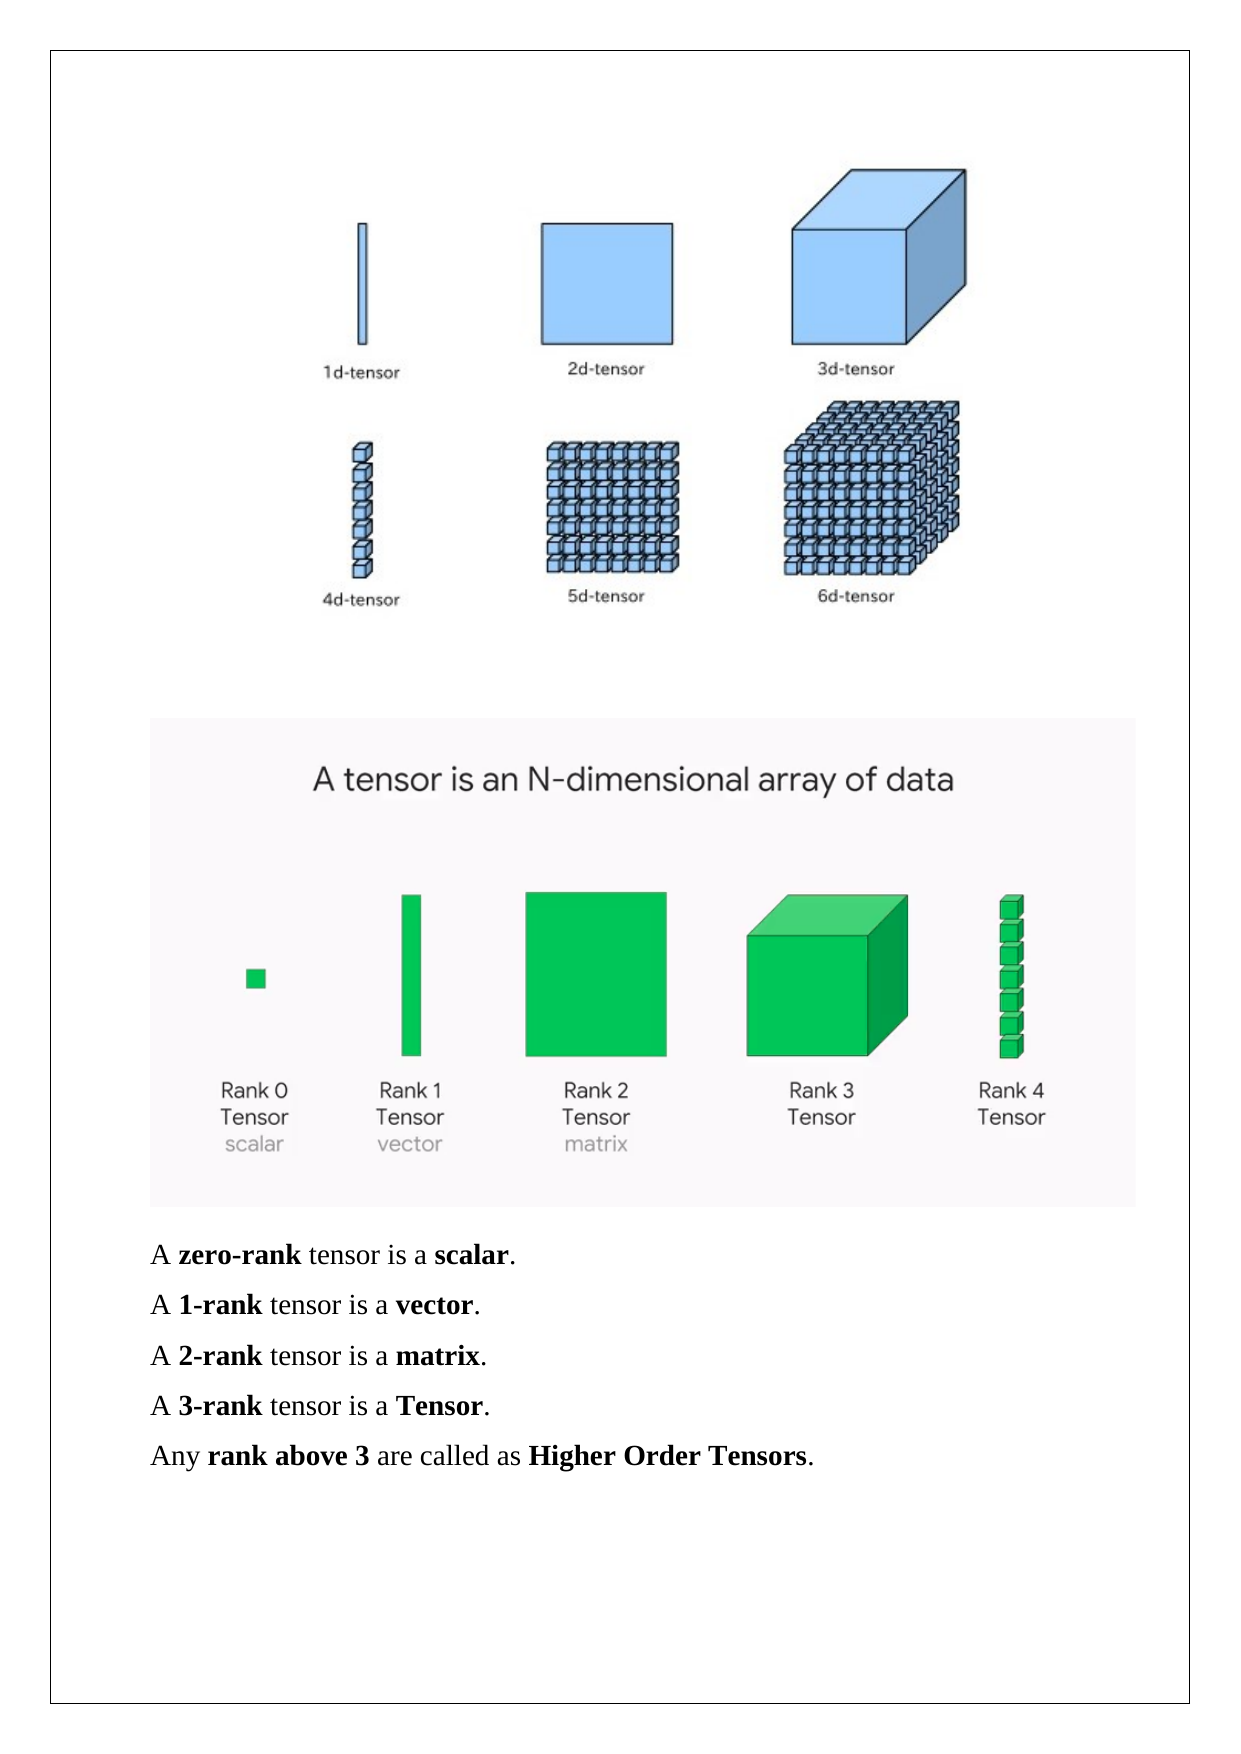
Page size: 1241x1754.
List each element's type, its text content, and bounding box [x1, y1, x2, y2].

picture [150, 718, 1136, 1207]
picture [150, 150, 1132, 622]
text A zero-rank tensor is a scalar. A 1-rank tensor is a vector. A 2-rank tensor is a matrix. A 3-rank tensor is a Tensor. Any rank above 3 are called as Higher Order Tensors. [150, 1237, 1090, 1472]
